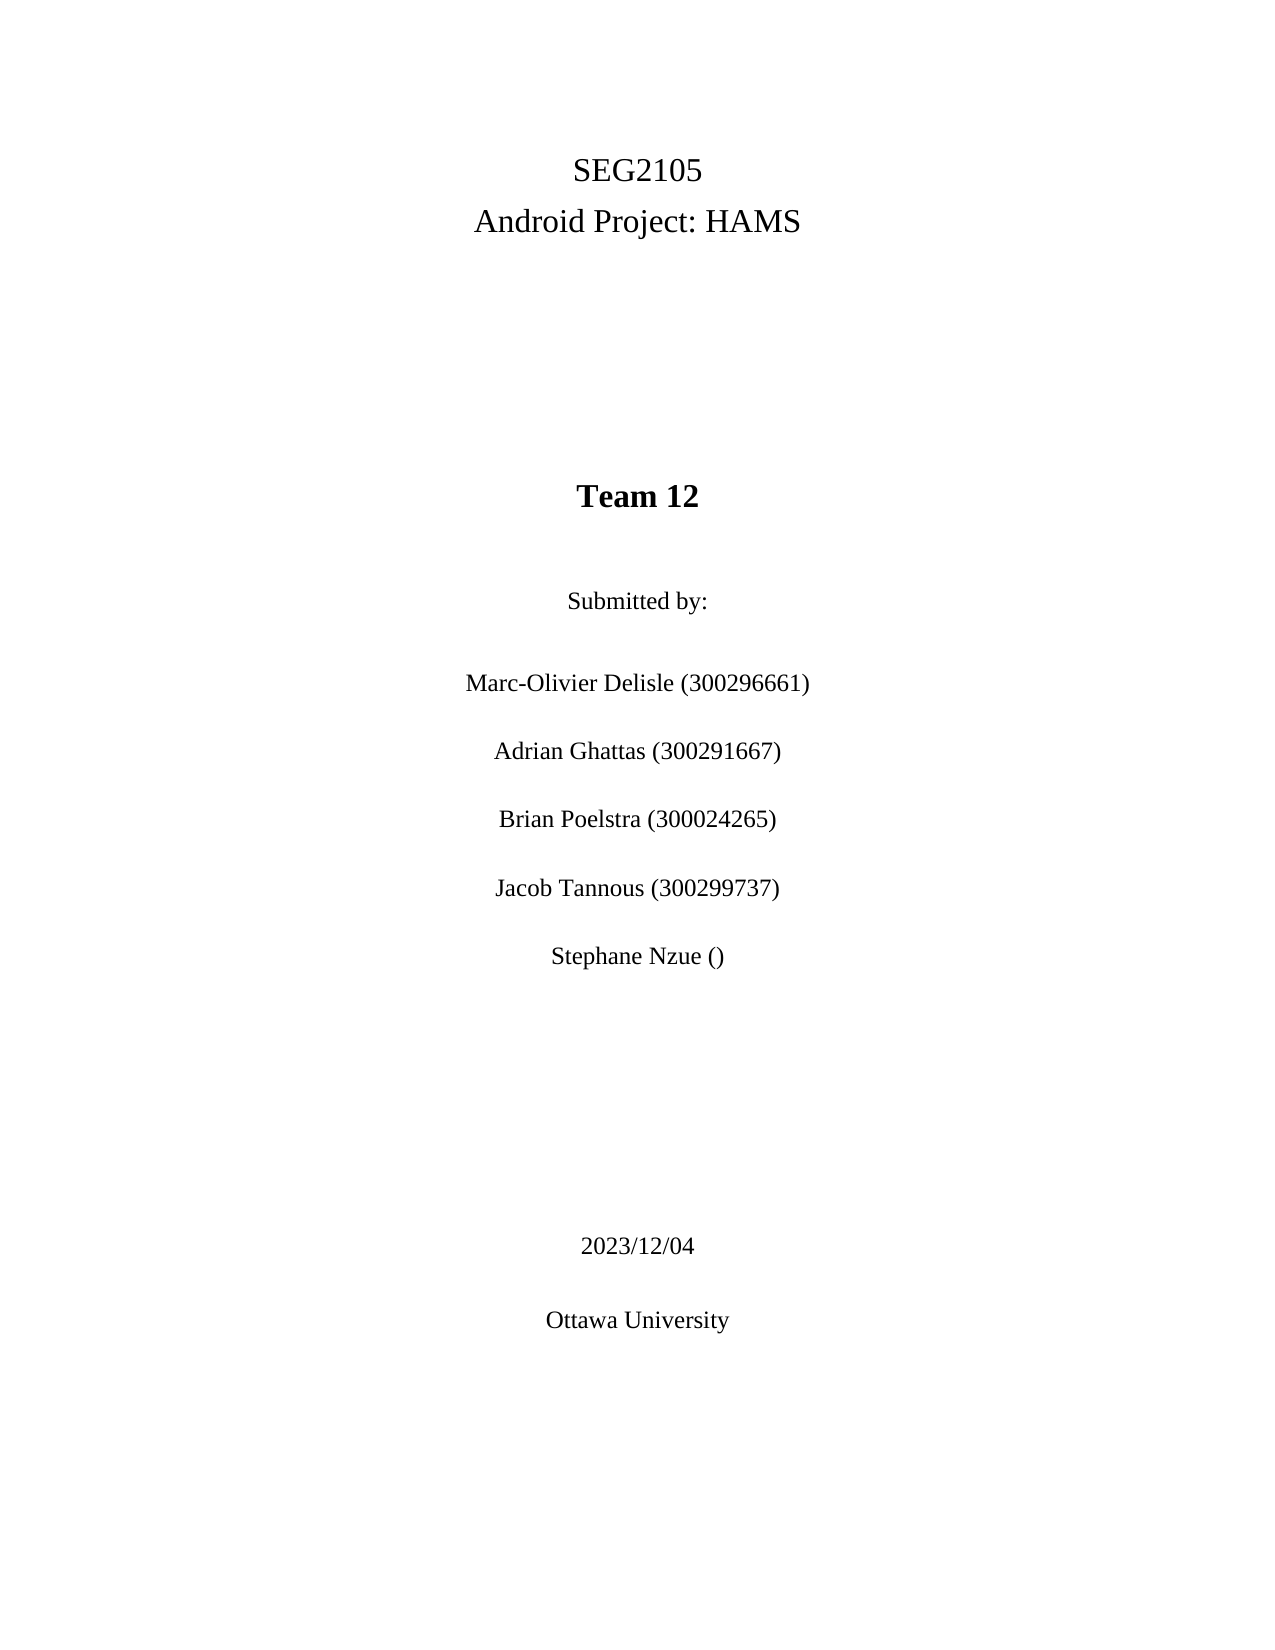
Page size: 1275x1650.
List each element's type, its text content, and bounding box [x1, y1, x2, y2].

text Jacob Tannous (300299737) [150, 873, 1125, 901]
text Team 12 [150, 476, 1125, 514]
text Stephane Nzue () [150, 941, 1125, 969]
text Brian Poelstra (300024265) [150, 804, 1125, 833]
text Android Project: HAMS [150, 201, 1125, 239]
text SEG2105 [150, 150, 1125, 188]
text Marc-Olivier Delisle (300296661) [150, 668, 1125, 697]
text Adrian Ghattas (300291667) [150, 736, 1125, 765]
text 2023/12/04 [150, 1231, 1125, 1260]
text Ottawa University [150, 1306, 1125, 1334]
text Submitted by: [150, 586, 1125, 614]
